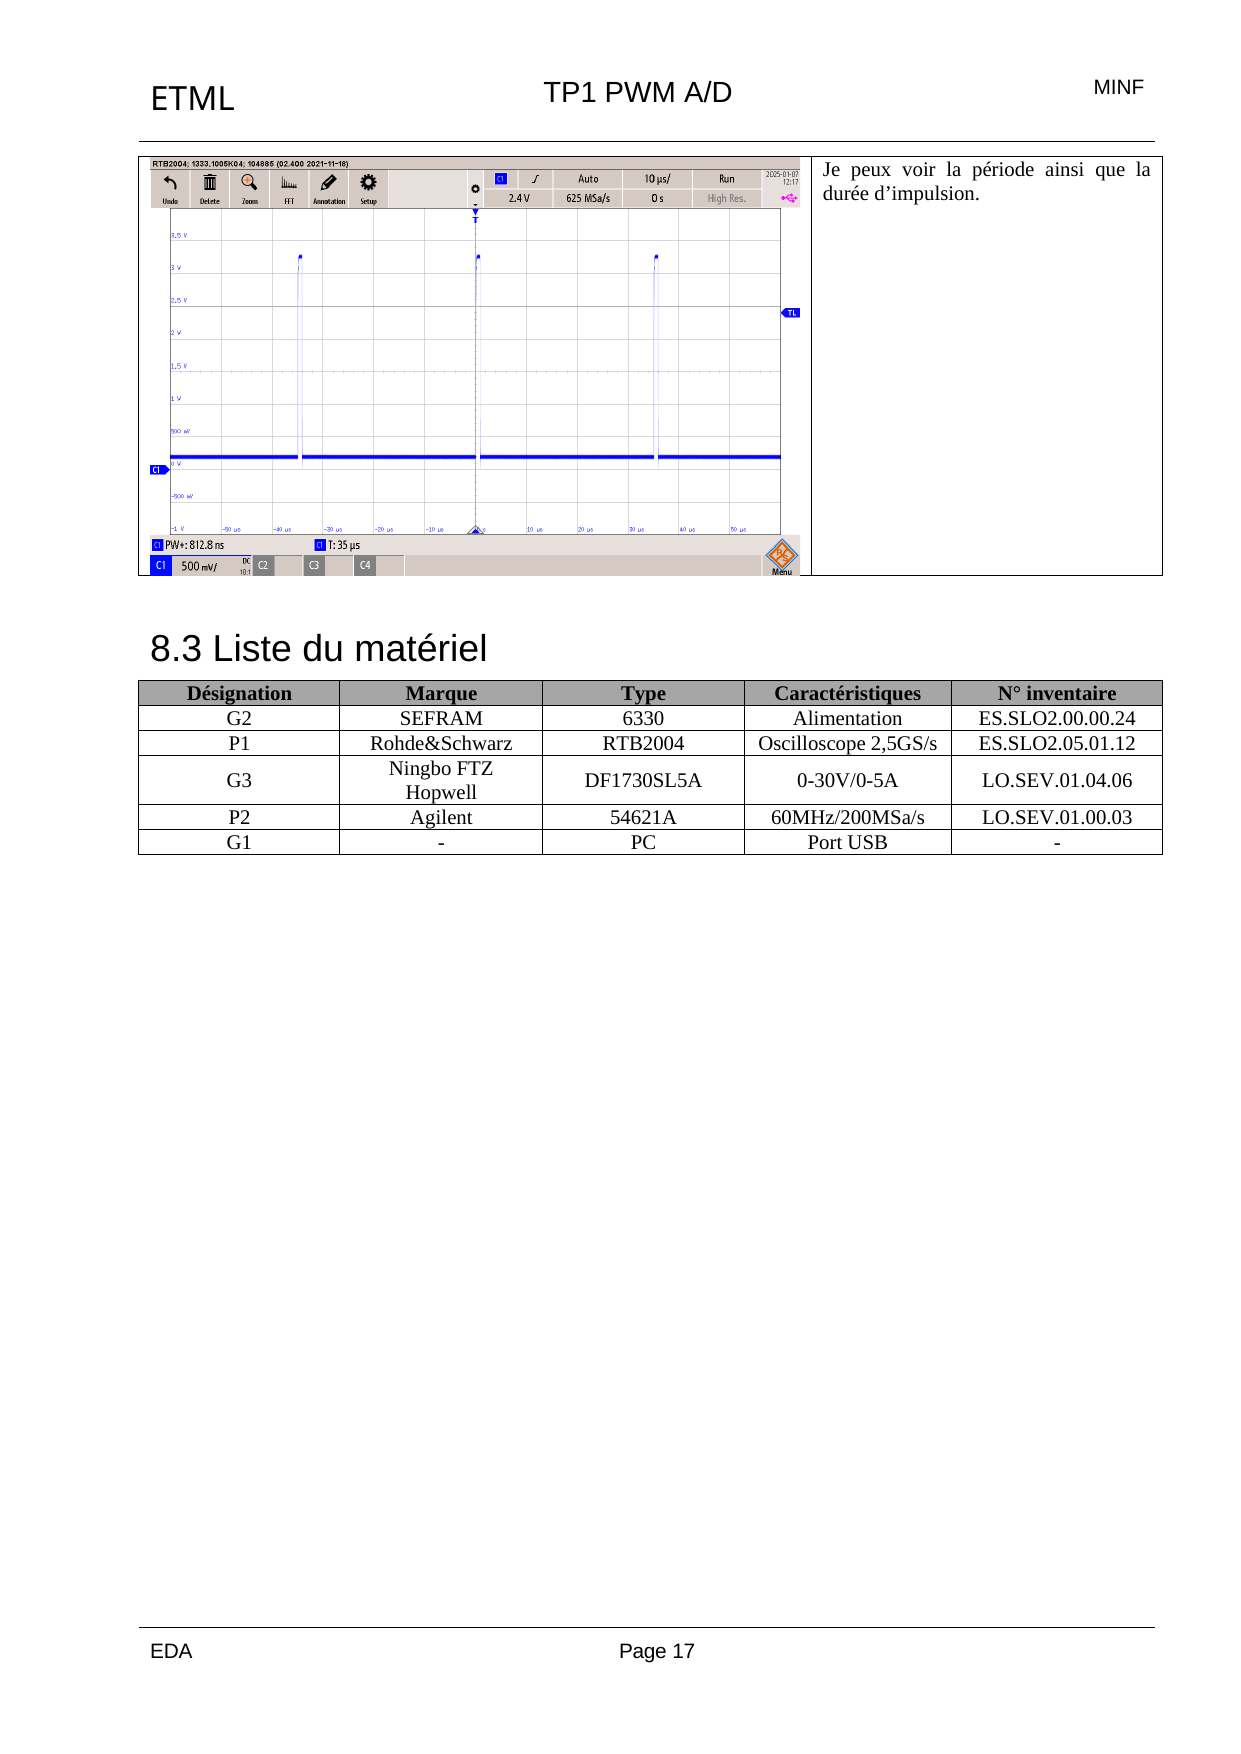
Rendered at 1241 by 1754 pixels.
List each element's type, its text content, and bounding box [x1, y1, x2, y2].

table_cell [801, 157, 811, 575]
table_cell Ningbo FTZ Hopwell [340, 756, 542, 804]
table_header N° inventaire [952, 681, 1162, 705]
table_cell G1 [139, 830, 339, 854]
table_cell 6330 [543, 706, 744, 730]
table_cell - [952, 830, 1162, 854]
table_cell 54621A [543, 805, 744, 829]
table_cell G3 [139, 756, 339, 804]
table_cell 60MHz/200MSa/s [745, 805, 951, 829]
table_cell - [340, 830, 542, 854]
table_cell ES.SLO2.05.01.12 [952, 731, 1162, 755]
table_cell Port USB [745, 830, 951, 854]
table_cell [139, 157, 150, 575]
table_header Marque [340, 681, 542, 705]
table_cell SEFRAM [340, 706, 542, 730]
table_cell ES.SLO2.00.00.24 [952, 706, 1162, 730]
table_header Désignation [139, 681, 339, 705]
table_cell G2 [139, 706, 339, 730]
table_cell Oscilloscope 2,5GS/s [745, 731, 951, 755]
table_cell P1 [139, 731, 339, 755]
table_cell Je peux voir la période ainsi que la durée d’impulsion. [812, 157, 1162, 575]
table_cell 0-30V/0-5A [745, 756, 951, 804]
table_cell PC [543, 830, 744, 854]
table_cell LO.SEV.01.00.03 [952, 805, 1162, 829]
table_cell Agilent [340, 805, 542, 829]
table_cell Alimentation [745, 706, 951, 730]
table_cell P2 [139, 805, 339, 829]
table_cell DF1730SL5A [543, 756, 744, 804]
picture [150, 157, 801, 576]
table_header Type [543, 681, 744, 705]
table_cell Rohde&Schwarz [340, 731, 542, 755]
table_cell RTB2004 [543, 731, 744, 755]
table_cell LO.SEV.01.04.06 [952, 756, 1162, 804]
table_header Caractéristiques [745, 681, 951, 705]
subtitle Liste du matériel [150, 626, 1152, 669]
